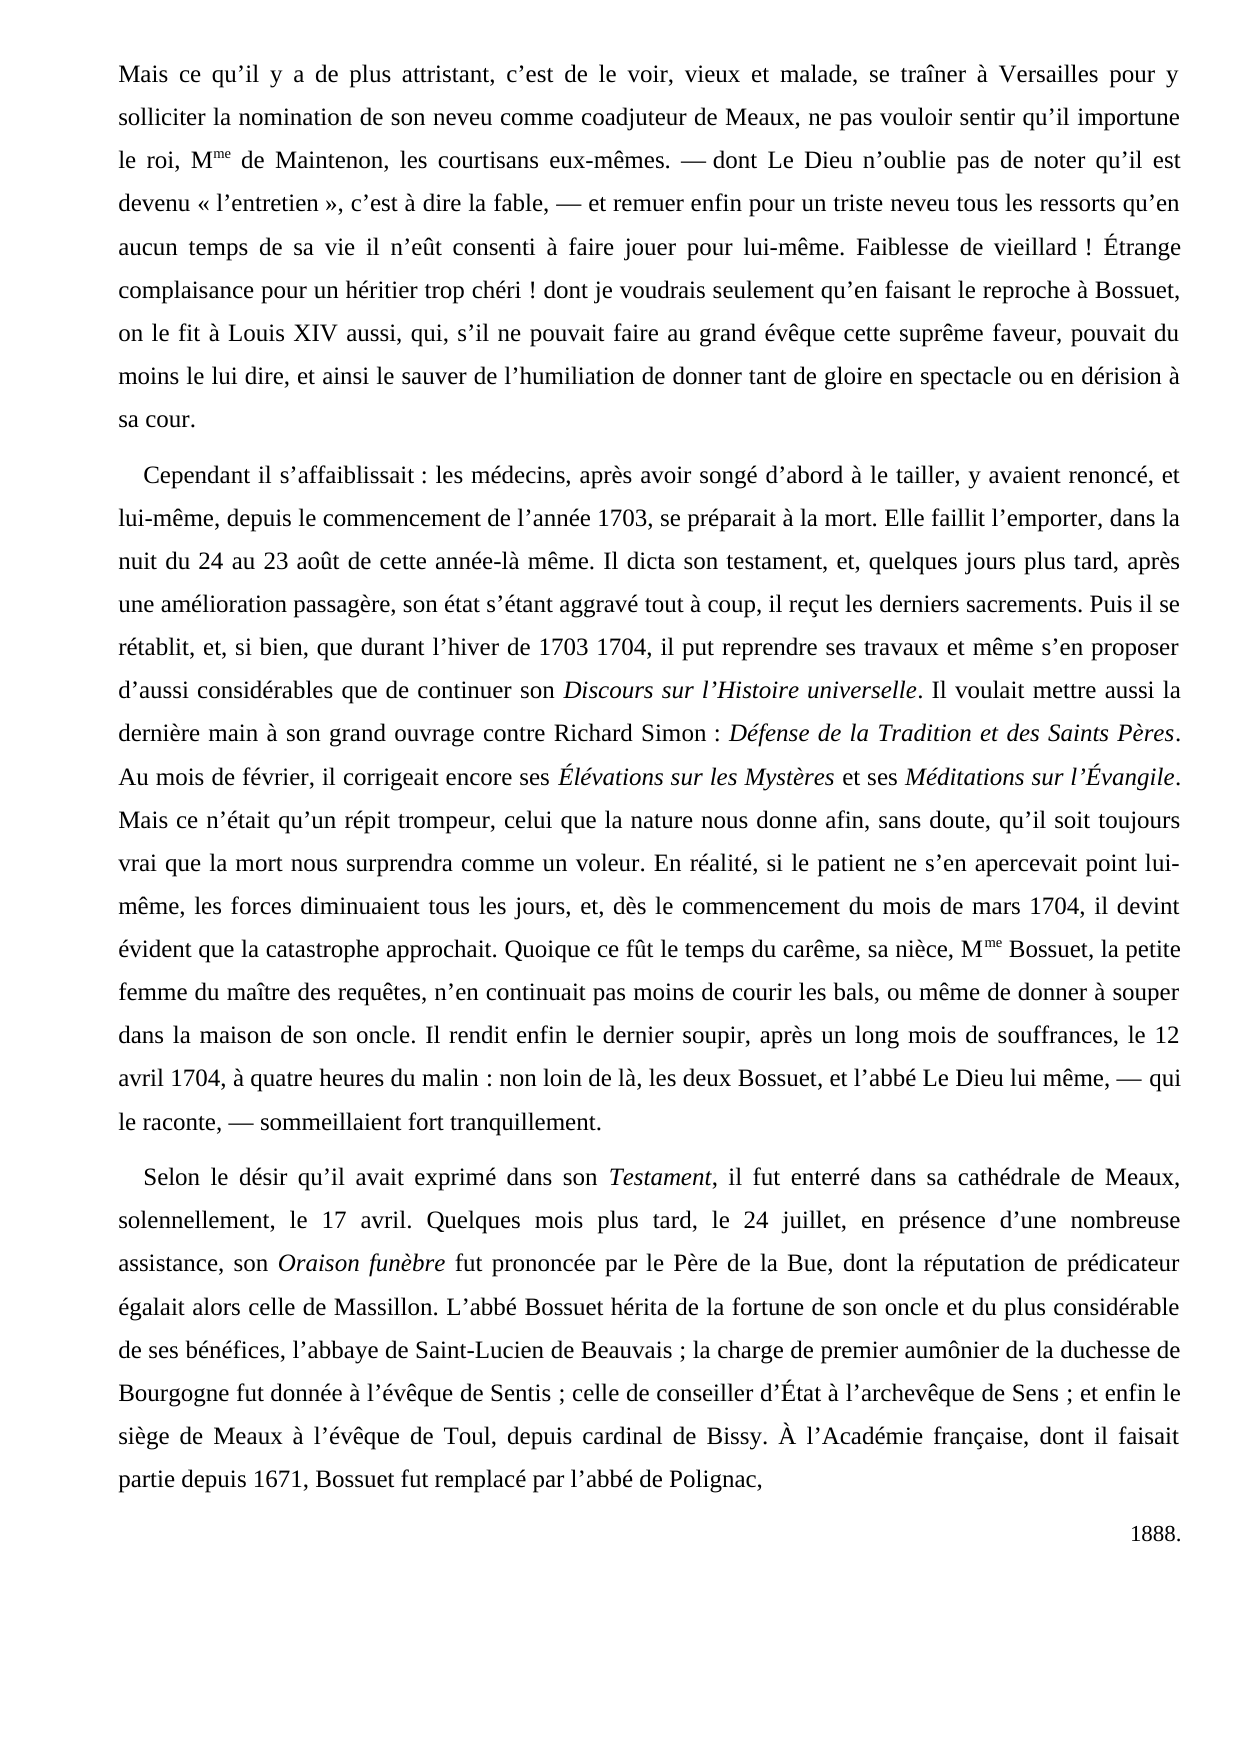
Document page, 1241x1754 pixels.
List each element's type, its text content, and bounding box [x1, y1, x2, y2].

text Selon le désir qu’il avait exprimé dans son Testament, il fut enterré dans sa cathédrale de Meaux, solennellement, le 17 avril. Quelques mois plus tard, le 24 juillet, en présence d’une nombreuse assistance, son Oraison funèbre fut prononcée par le Père de la Bue, dont la réputation de prédicateur égalait alors celle de Massillon. L’abbé Bossuet hérita de la fortune de son oncle et du plus considérable de ses bénéfices, l’abbaye de Saint-Lucien de Beauvais ; la charge de premier aumônier de la duchesse de Bourgogne fut donnée à l’évêque de Sentis ; celle de conseiller d’État à l’archevêque de Sens ; et enfin le siège de Meaux à l’évêque de Toul, depuis cardinal de Bissy. À l’Académie française, dont il faisait partie depuis 1671, Bossuet fut remplacé par l’abbé de Polignac, [118, 1162, 1181, 1493]
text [118, 59, 1181, 433]
text 1888. [118, 1520, 1181, 1546]
text Cependant il s’affaiblissait : les médecins, après avoir songé d’abord à le tailler, y avaient renoncé, et lui-même, depuis le commencement de l’année 1703, se préparait à la mort. Elle faillit l’emporter, dans la nuit du 24 au 23 août de cette année-là même. Il dicta son testament, et, quelques jours plus tard, après une amélioration passagère, son état s’étant aggravé tout à coup, il reçut les derniers sacrements. Puis il se rétablit, et, si bien, que durant l’hiver de 1703 1704, il put reprendre ses travaux et même s’en proposer d’aussi considérables que de continuer son Discours sur l’Histoire universelle. Il voulait mettre aussi la dernière main à son grand ouvrage contre Richard Simon : Défense de la Tradition et des Saints Pères. Au mois de février, il corrigeait encore ses Élévations sur les Mystères et ses Méditations sur l’Évangile. Mais ce n’était qu’un répit trompeur, celui que la nature nous donne afin, sans doute, qu’il soit toujours vrai que la mort nous surprendra comme un voleur. En réalité, si le patient ne s’en apercevait point lui-même, les forces diminuaient tous les jours, et, dès le commencement du mois de mars 1704, il devint évident que la catastrophe approchait. Quoique ce fût le temps du carême, sa nièce, Mme Bossuet, la petite femme du maître des requêtes, n’en continuait pas moins de courir les bals, ou même de donner à souper dans la maison de son oncle. Il rendit enfin le dernier soupir, après un long mois de souffrances, le 12 avril 1704, à quatre heures du malin : non loin de là, les deux Bossuet, et l’abbé Le Dieu lui même, — qui le raconte, — sommeillaient fort tranquillement. [118, 460, 1181, 1135]
